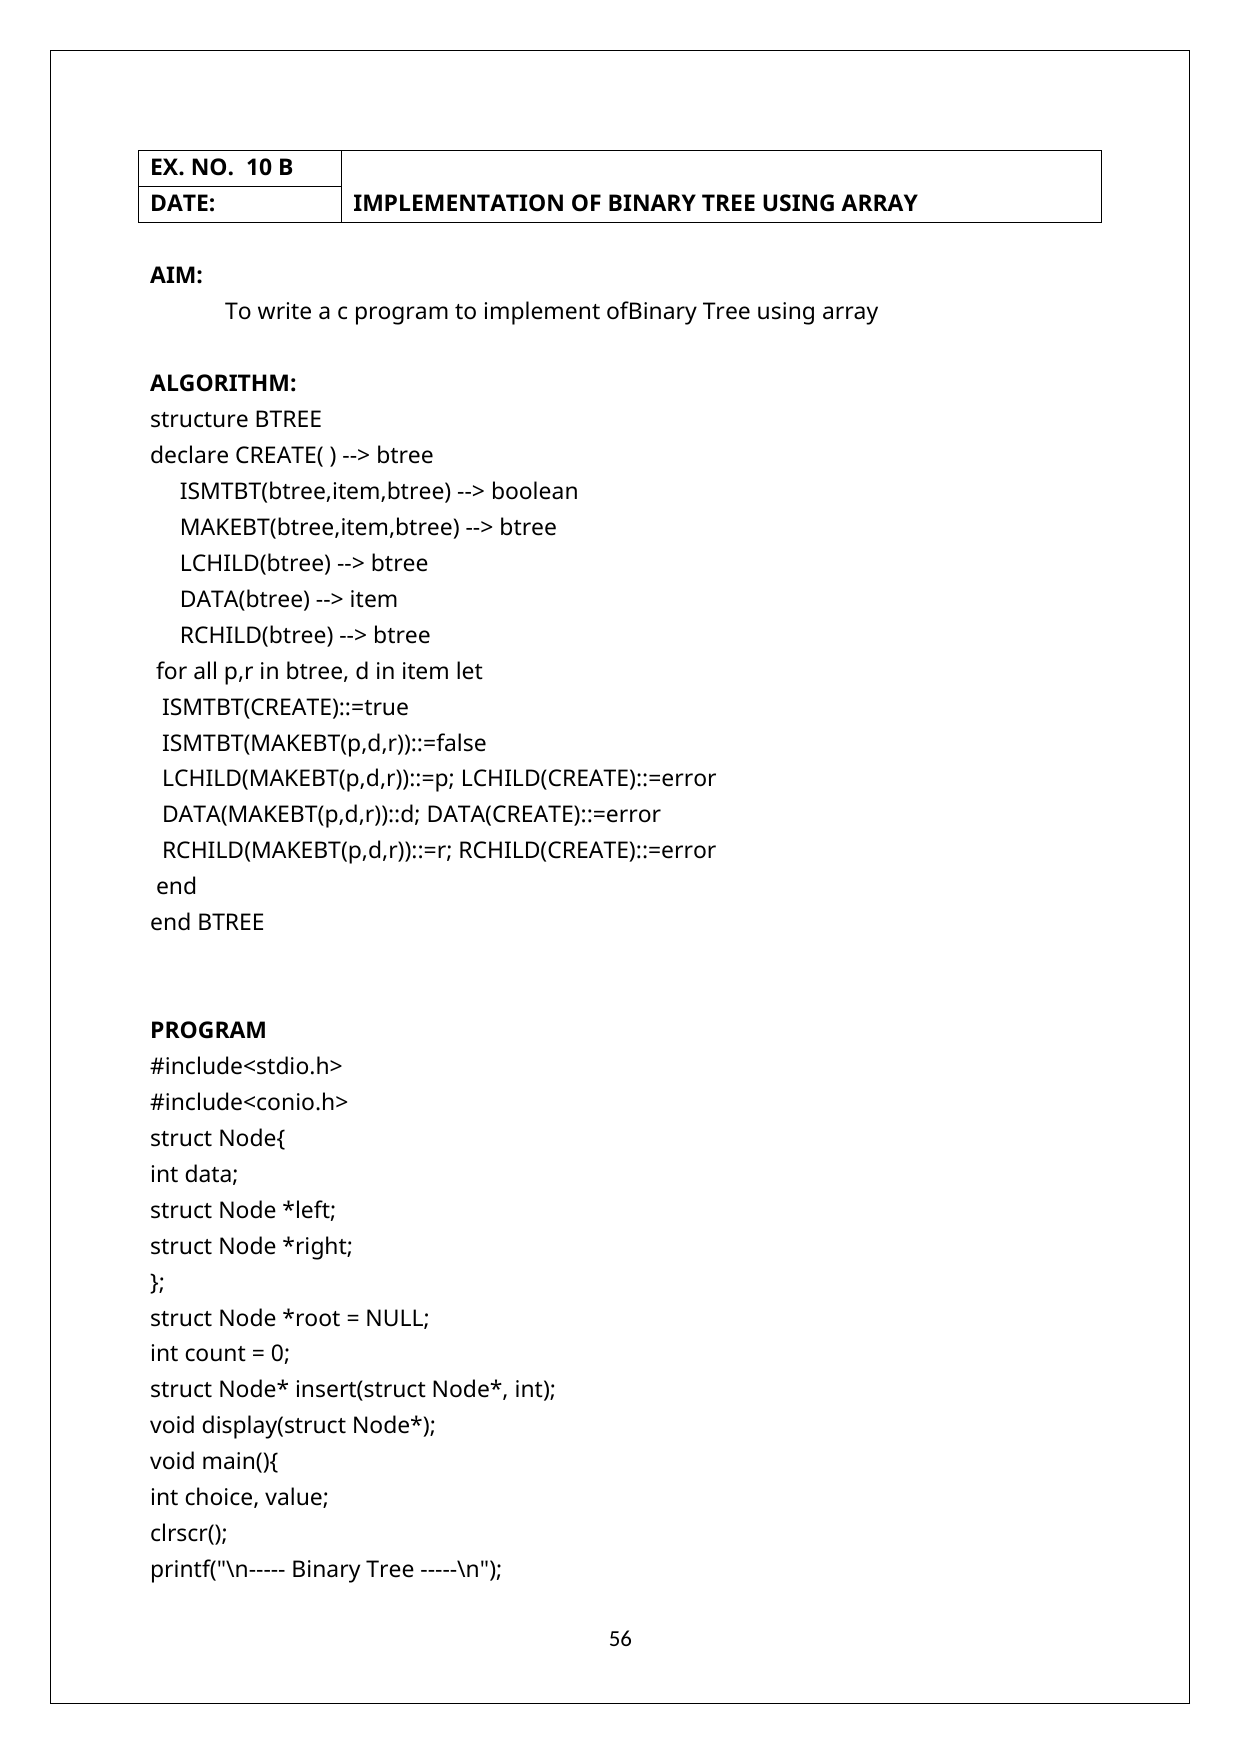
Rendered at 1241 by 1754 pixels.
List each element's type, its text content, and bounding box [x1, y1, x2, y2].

text ISMTBT(MAKEBT(p,d,r))::=false [150, 726, 1090, 758]
text declare CREATE( ) --> btree [150, 439, 1090, 470]
text PROGRAM [150, 1014, 1090, 1045]
text DATA(MAKEBT(p,d,r))::d; DATA(CREATE)::=error [150, 798, 1090, 829]
text LCHILD(btree) --> btree [150, 547, 1090, 578]
list To write a c program to implement ofBinary Tree using array [225, 295, 1090, 326]
text ISMTBT(btree,item,btree) --> boolean [150, 475, 1090, 506]
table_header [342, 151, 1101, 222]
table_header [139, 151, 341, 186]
text void main(){ [150, 1445, 1090, 1476]
text MAKEBT(btree,item,btree) --> btree [150, 511, 1090, 542]
text end BTREE [150, 906, 1090, 937]
text }; [150, 1266, 1090, 1297]
text for all p,r in btree, d in item let [150, 654, 1090, 686]
text clrscr(); [150, 1517, 1090, 1548]
text RCHILD(MAKEBT(p,d,r))::=r; RCHILD(CREATE)::=error [150, 834, 1090, 866]
text end [150, 870, 1090, 901]
text #include<stdio.h> [150, 1050, 1090, 1081]
text RCHILD(btree) --> btree [150, 619, 1090, 650]
text LCHILD(MAKEBT(p,d,r))::=p; LCHILD(CREATE)::=error [150, 762, 1090, 794]
text int choice, value; [150, 1481, 1090, 1512]
text AIM: [150, 259, 1090, 291]
text ALGORITHM: [150, 367, 1090, 398]
text ISMTBT(CREATE)::=true [150, 691, 1090, 722]
text #include<conio.h> [150, 1086, 1090, 1117]
text struct Node *left; [150, 1194, 1090, 1225]
text struct Node* insert(struct Node*, int); [150, 1373, 1090, 1404]
text DATA(btree) --> item [150, 583, 1090, 614]
text int count = 0; [150, 1337, 1090, 1369]
text struct Node *right; [150, 1229, 1090, 1261]
text struct Node *root = NULL; [150, 1301, 1090, 1333]
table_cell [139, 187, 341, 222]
text structure BTREE [150, 403, 1090, 434]
text int data; [150, 1158, 1090, 1189]
text printf("\n----- Binary Tree -----\n"); [150, 1553, 1090, 1584]
text void display(struct Node*); [150, 1409, 1090, 1441]
text struct Node{ [150, 1122, 1090, 1153]
